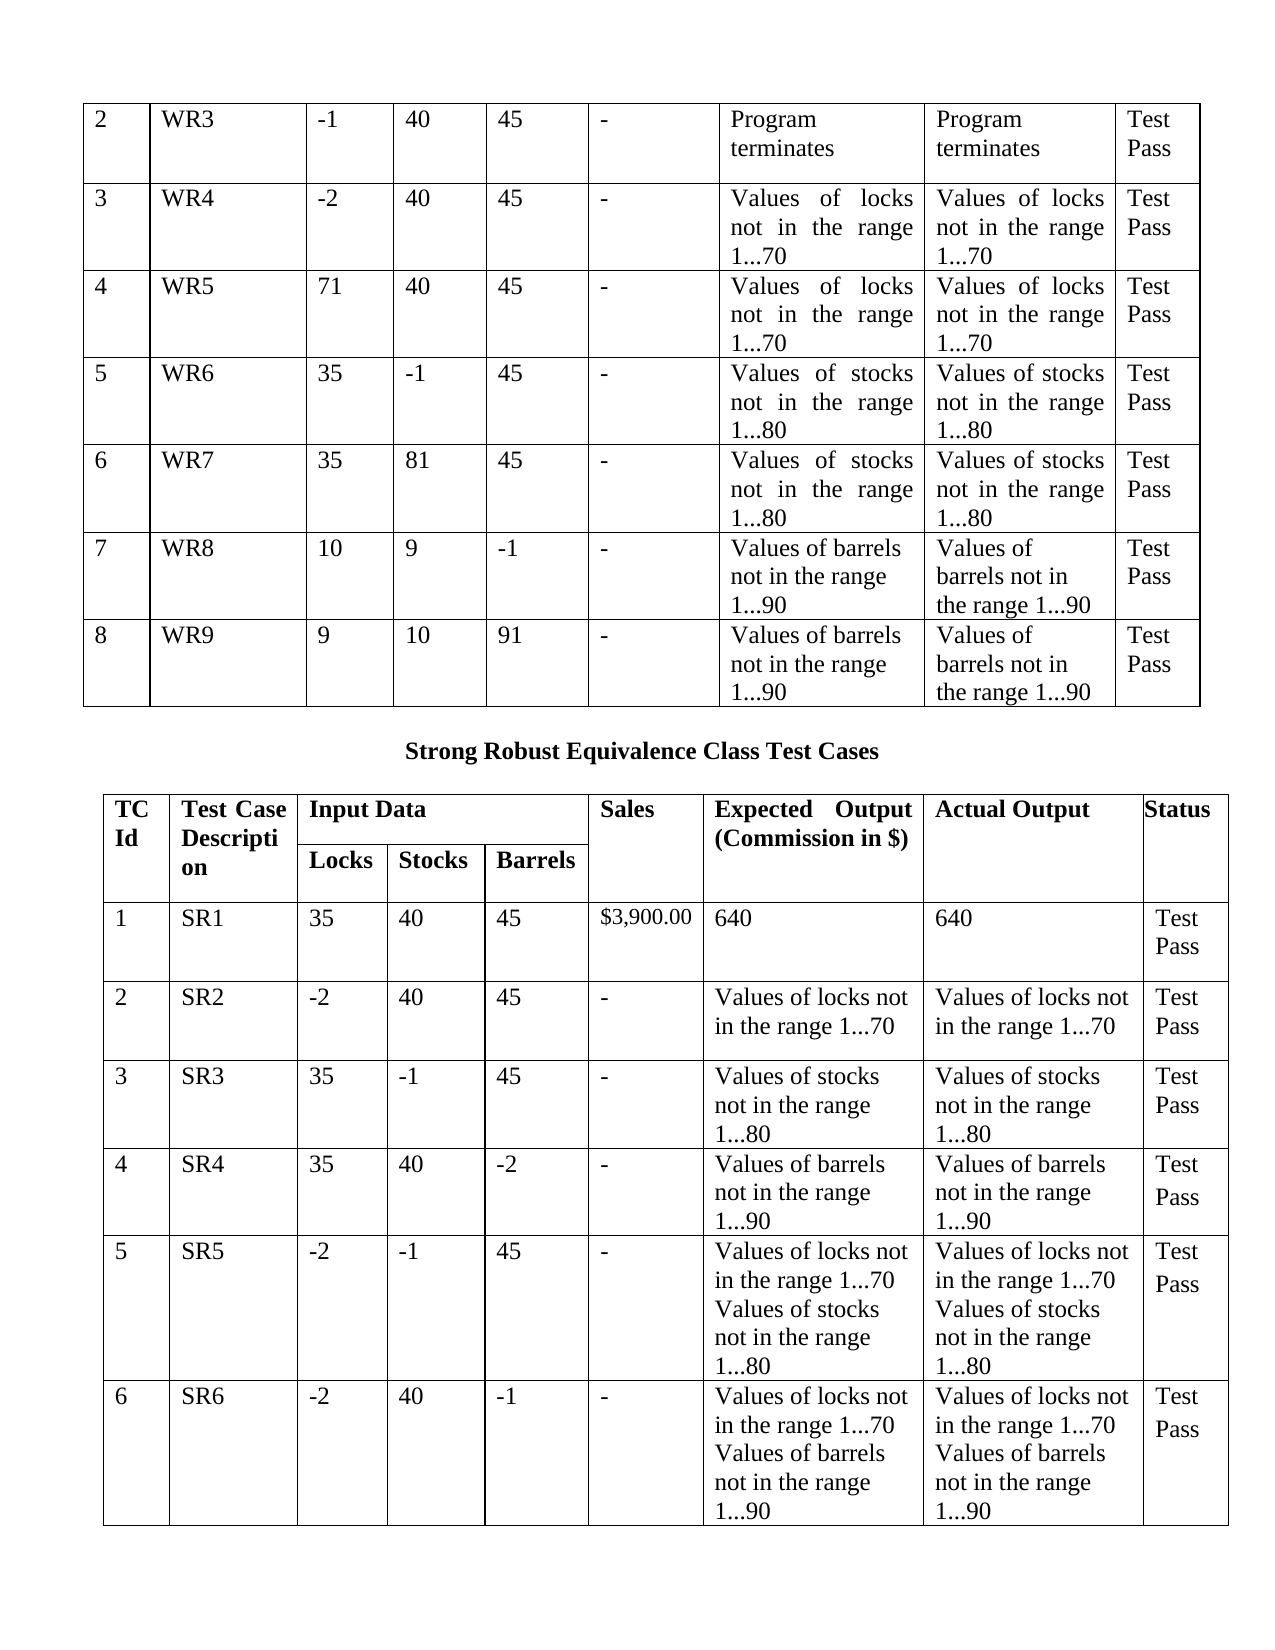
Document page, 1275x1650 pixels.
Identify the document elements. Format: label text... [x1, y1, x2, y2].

table_cell -1 [486, 1381, 588, 1525]
table_cell SR5 [170, 1236, 297, 1380]
table_cell - [589, 1381, 703, 1525]
table_cell 45 [486, 982, 588, 1060]
table_cell - [589, 445, 719, 532]
table_cell Values of stocks not in the range 1...80 [925, 445, 1115, 532]
table_cell 5 [84, 358, 149, 444]
table_cell - [589, 1149, 703, 1235]
table_cell 5 [104, 1236, 169, 1380]
table_cell 45 [486, 1236, 588, 1380]
table_cell 6 [84, 445, 149, 532]
table_cell Values of stocks not in the range 1...80 [925, 358, 1115, 444]
table_cell WR9 [151, 620, 306, 706]
table_cell 35 [307, 445, 393, 532]
table_cell 71 [307, 271, 393, 357]
table_cell 40 [394, 184, 486, 270]
table_cell $3,900.00 [589, 903, 703, 981]
table_cell - [589, 982, 703, 1060]
table_cell 45 [486, 1061, 588, 1148]
table_cell Locks [298, 845, 387, 902]
table_cell SR3 [170, 1061, 297, 1148]
table_cell 45 [487, 445, 588, 532]
table_cell 81 [394, 445, 486, 532]
table_cell 8 [84, 620, 149, 706]
table_cell Values of locks not in the range 1...70 [704, 982, 923, 1060]
table_cell SR6 [170, 1381, 297, 1525]
table_cell Values of barrels not in the range 1...90 [720, 620, 924, 706]
table_cell Values of barrels not in the range 1...90 [925, 620, 1115, 706]
table_cell 35 [298, 903, 387, 981]
table_cell 91 [487, 620, 588, 706]
table_cell 40 [388, 1149, 484, 1235]
table_cell Values of barrels not in the range 1...90 [924, 1149, 1143, 1235]
table_cell - [589, 104, 719, 182]
table_header Test Case Description [170, 795, 297, 902]
table_cell Values of stocks not in the range 1...80 [924, 1061, 1143, 1148]
table_cell Program terminates [720, 104, 924, 182]
table_cell 40 [394, 104, 486, 182]
table_cell 9 [307, 620, 393, 706]
table_cell 45 [486, 903, 588, 981]
table_cell Values of locks not in the range 1...70 Values of barrels not in the range 1...90 [704, 1381, 923, 1525]
table_cell Test Pass [1144, 1381, 1228, 1525]
table_cell 640 [924, 903, 1143, 981]
table_header Actual Output [924, 795, 1143, 902]
table_cell 40 [388, 1381, 484, 1525]
table_cell SR1 [170, 903, 297, 981]
table_cell 10 [307, 533, 393, 619]
table_cell 35 [298, 1061, 387, 1148]
table_cell -1 [487, 533, 588, 619]
table_cell 35 [307, 358, 393, 444]
table_cell -2 [298, 1236, 387, 1380]
table_header Input Data [298, 795, 588, 844]
table_cell Values of stocks not in the range 1...80 [720, 358, 924, 444]
table_cell Barrels [486, 845, 588, 902]
table_cell WR7 [151, 445, 306, 532]
table_cell Values of locks not in the range 1...70 [925, 184, 1115, 270]
table_cell 10 [394, 620, 486, 706]
table_cell 4 [104, 1149, 169, 1235]
table_cell Values of barrels not in the range 1...90 [720, 533, 924, 619]
table_cell 2 [84, 104, 149, 182]
table_cell -1 [394, 358, 486, 444]
table_cell Test Pass [1116, 620, 1199, 706]
table_cell 1 [104, 903, 169, 981]
table_cell Test Pass [1116, 271, 1199, 357]
table_cell Stocks [388, 845, 484, 902]
table_cell - [589, 184, 719, 270]
table_cell Test Pass [1116, 184, 1199, 270]
table_cell 45 [487, 184, 588, 270]
table_header Sales [589, 795, 703, 902]
table_cell 40 [394, 271, 486, 357]
table_cell 9 [394, 533, 486, 619]
table_cell Values of locks not in the range 1...70 Values of stocks not in the range 1...80 [704, 1236, 923, 1380]
table_cell 45 [487, 271, 588, 357]
table_cell 45 [487, 104, 588, 182]
table_cell 4 [84, 271, 149, 357]
table_cell -2 [298, 982, 387, 1060]
table_cell -2 [307, 184, 393, 270]
table_cell Values of barrels not in the range 1...90 [704, 1149, 923, 1235]
table_cell Values of locks not in the range 1...70 Values of barrels not in the range 1...90 [924, 1381, 1143, 1525]
table_cell WR4 [151, 184, 306, 270]
table_cell - [589, 358, 719, 444]
text Strong Robust Equivalence Class Test Cases [103, 736, 1181, 765]
table_cell - [589, 533, 719, 619]
table_cell - [589, 1061, 703, 1148]
table_header Status [1144, 795, 1228, 902]
table_cell Values of locks not in the range 1...70 [925, 271, 1115, 357]
table_cell Test Pass [1144, 982, 1228, 1060]
table_cell 40 [388, 982, 484, 1060]
table_cell 35 [298, 1149, 387, 1235]
table_cell - [589, 1236, 703, 1380]
table_cell SR2 [170, 982, 297, 1060]
table_cell Values of barrels not in the range 1...90 [925, 533, 1115, 619]
table_cell Test Pass [1116, 104, 1199, 182]
table_cell Test Pass [1116, 358, 1199, 444]
table_cell Test Pass [1116, 445, 1199, 532]
table_cell WR8 [151, 533, 306, 619]
table_cell Test Pass [1144, 1236, 1228, 1380]
table_cell -2 [298, 1381, 387, 1525]
table_cell Values of locks not in the range 1...70 Values of stocks not in the range 1...80 [924, 1236, 1143, 1380]
table_cell Values of stocks not in the range 1...80 [704, 1061, 923, 1148]
table_cell Values of locks not in the range 1...70 [924, 982, 1143, 1060]
table_cell Values of locks not in the range 1...70 [720, 271, 924, 357]
table_header TC Id [104, 795, 169, 902]
table_cell Test Pass [1116, 533, 1199, 619]
table_cell -2 [486, 1149, 588, 1235]
table_cell 3 [84, 184, 149, 270]
table_header Expected Output (Commission in $) [704, 795, 923, 902]
table_cell -1 [307, 104, 393, 182]
table_cell SR4 [170, 1149, 297, 1235]
table_cell Test Pass [1144, 1149, 1228, 1235]
table_cell 3 [104, 1061, 169, 1148]
table_cell -1 [388, 1236, 484, 1380]
table_cell WR6 [151, 358, 306, 444]
table_cell 40 [388, 903, 484, 981]
table_cell 7 [84, 533, 149, 619]
table_cell 640 [704, 903, 923, 981]
table_cell Program terminates [925, 104, 1115, 182]
table_cell WR5 [151, 271, 306, 357]
table_cell -1 [388, 1061, 484, 1148]
table_cell Test Pass [1144, 903, 1228, 981]
table_cell 2 [104, 982, 169, 1060]
table_cell - [589, 271, 719, 357]
table_cell WR3 [151, 104, 306, 182]
table_cell - [589, 620, 719, 706]
table_cell Values of stocks not in the range 1...80 [720, 445, 924, 532]
table_cell Test Pass [1144, 1061, 1228, 1148]
table_cell Values of locks not in the range 1...70 [720, 184, 924, 270]
table_cell 6 [104, 1381, 169, 1525]
table_cell 45 [487, 358, 588, 444]
